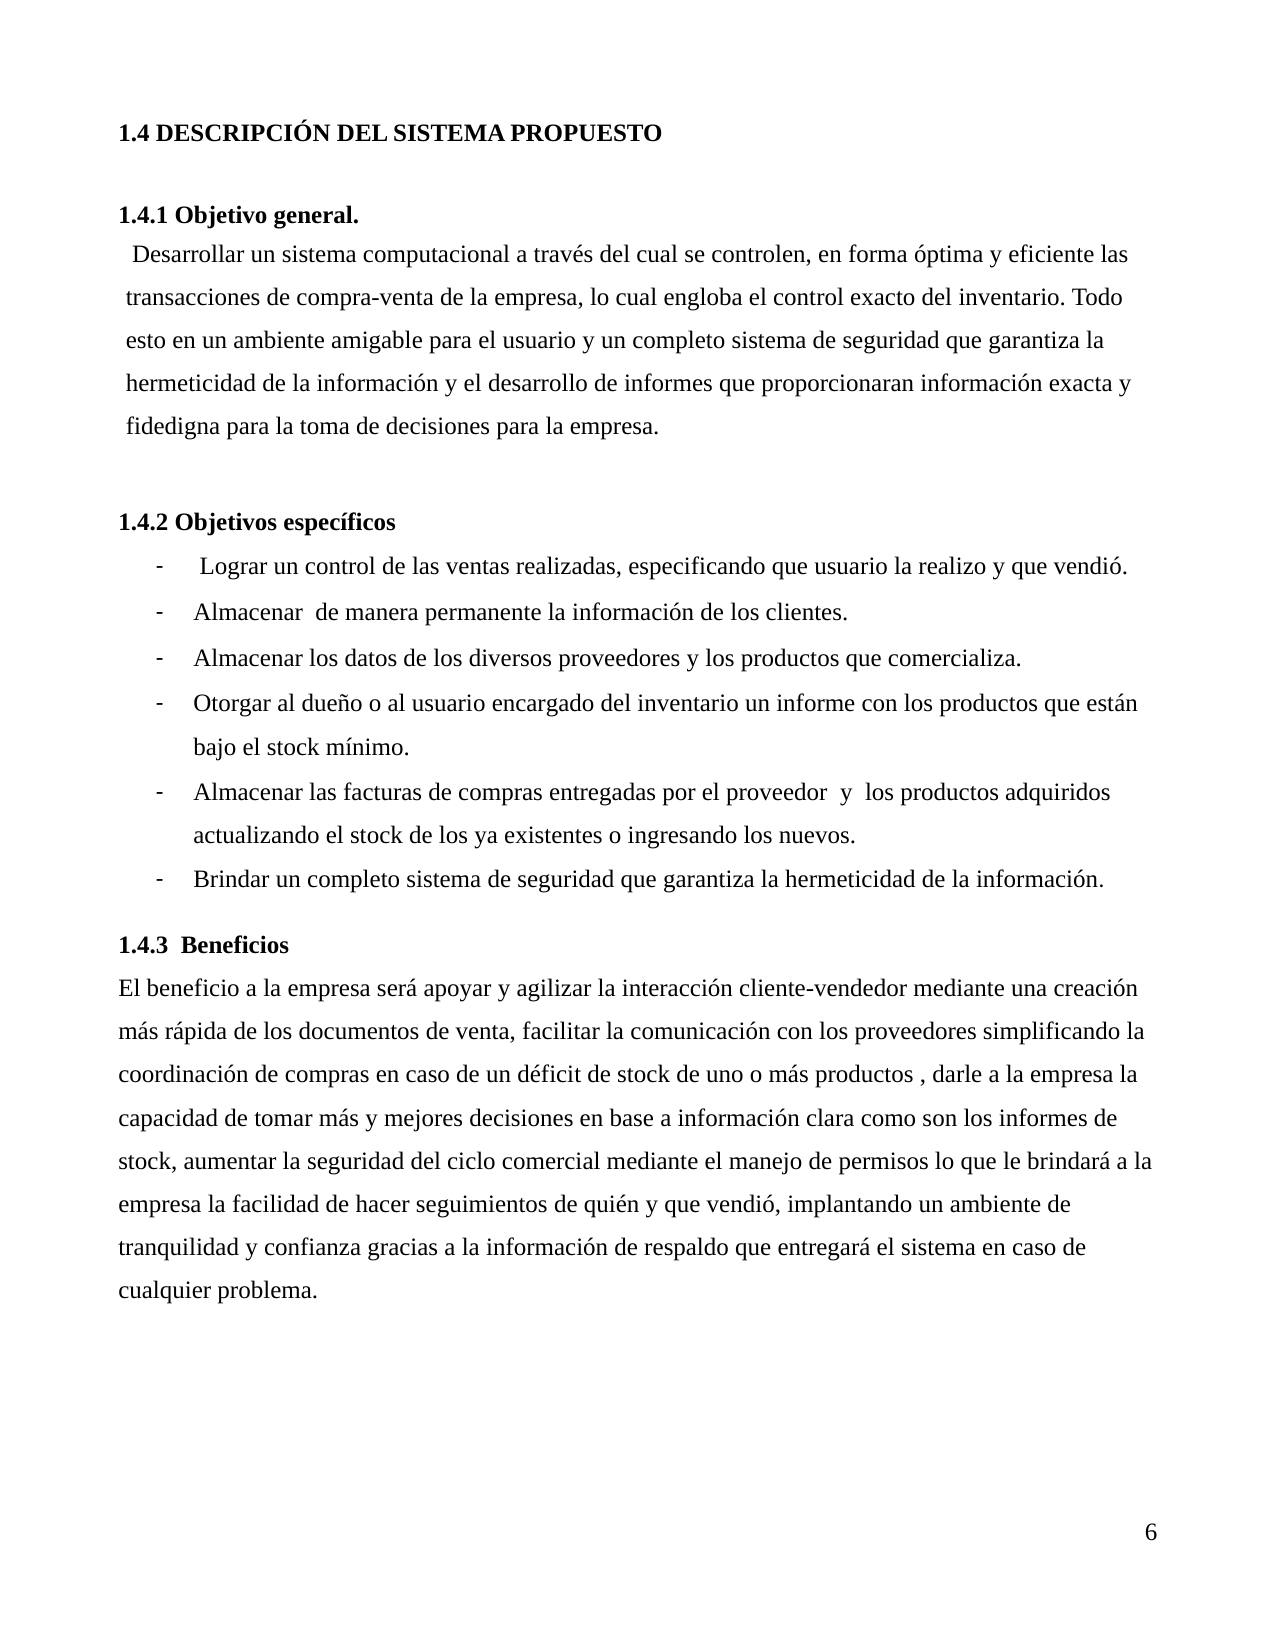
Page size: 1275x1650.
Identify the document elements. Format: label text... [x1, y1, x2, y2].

text 1.4.3 Beneficios [118, 930, 1157, 959]
list Brindar un completo sistema de seguridad que garantiza la hermeticidad de la información. [156, 864, 1157, 894]
text 1.4.2 Objetivos específicos [118, 507, 1157, 536]
list Almacenar de manera permanente la información de los clientes. [156, 596, 1157, 627]
text 1.4 DESCRIPCIÓN DEL SISTEMA PROPUESTO [118, 118, 1157, 147]
list Otorgar al dueño o al usuario encargado del inventario un informe con los productos que están bajo el stock mínimo. [156, 688, 1157, 761]
list Almacenar los datos de los diversos proveedores y los productos que comercializa. [156, 642, 1157, 672]
list Almacenar las facturas de compras entregadas por el proveedor y los productos adquiridos actualizando el stock de los ya existentes o ingresando los nuevos. [156, 776, 1157, 849]
text Desarrollar un sistema computacional a través del cual se controlen, en forma óptima y eficiente las transacciones de compra-venta de la empresa, lo cual engloba el control exacto del inventario. Todo esto en un ambiente amigable para el usuario y un completo sistema de seguridad que garantiza la hermeticidad de la información y el desarrollo de informes que proporcionaran información exacta y fidedigna para la toma de decisiones para la empresa. [126, 239, 1155, 440]
text El beneficio a la empresa será apoyar y agilizar la interacción cliente-vendedor mediante una creación más rápida de los documentos de venta, facilitar la comunicación con los proveedores simplificando la coordinación de compras en caso de un déficit de stock de uno o más productos , darle a la empresa la capacidad de tomar más y mejores decisiones en base a información clara como son los informes de stock, aumentar la seguridad del ciclo comercial mediante el manejo de permisos lo que le brindará a la empresa la facilidad de hacer seguimientos de quién y que vendió, implantando un ambiente de tranquilidad y confianza gracias a la información de respaldo que entregará el sistema en caso de cualquier problema. [118, 973, 1157, 1304]
text 1.4.1 Objetivo general. [118, 200, 1155, 229]
list Lograr un control de las ventas realizadas, especificando que usuario la realizo y que vendió. [156, 550, 1157, 581]
